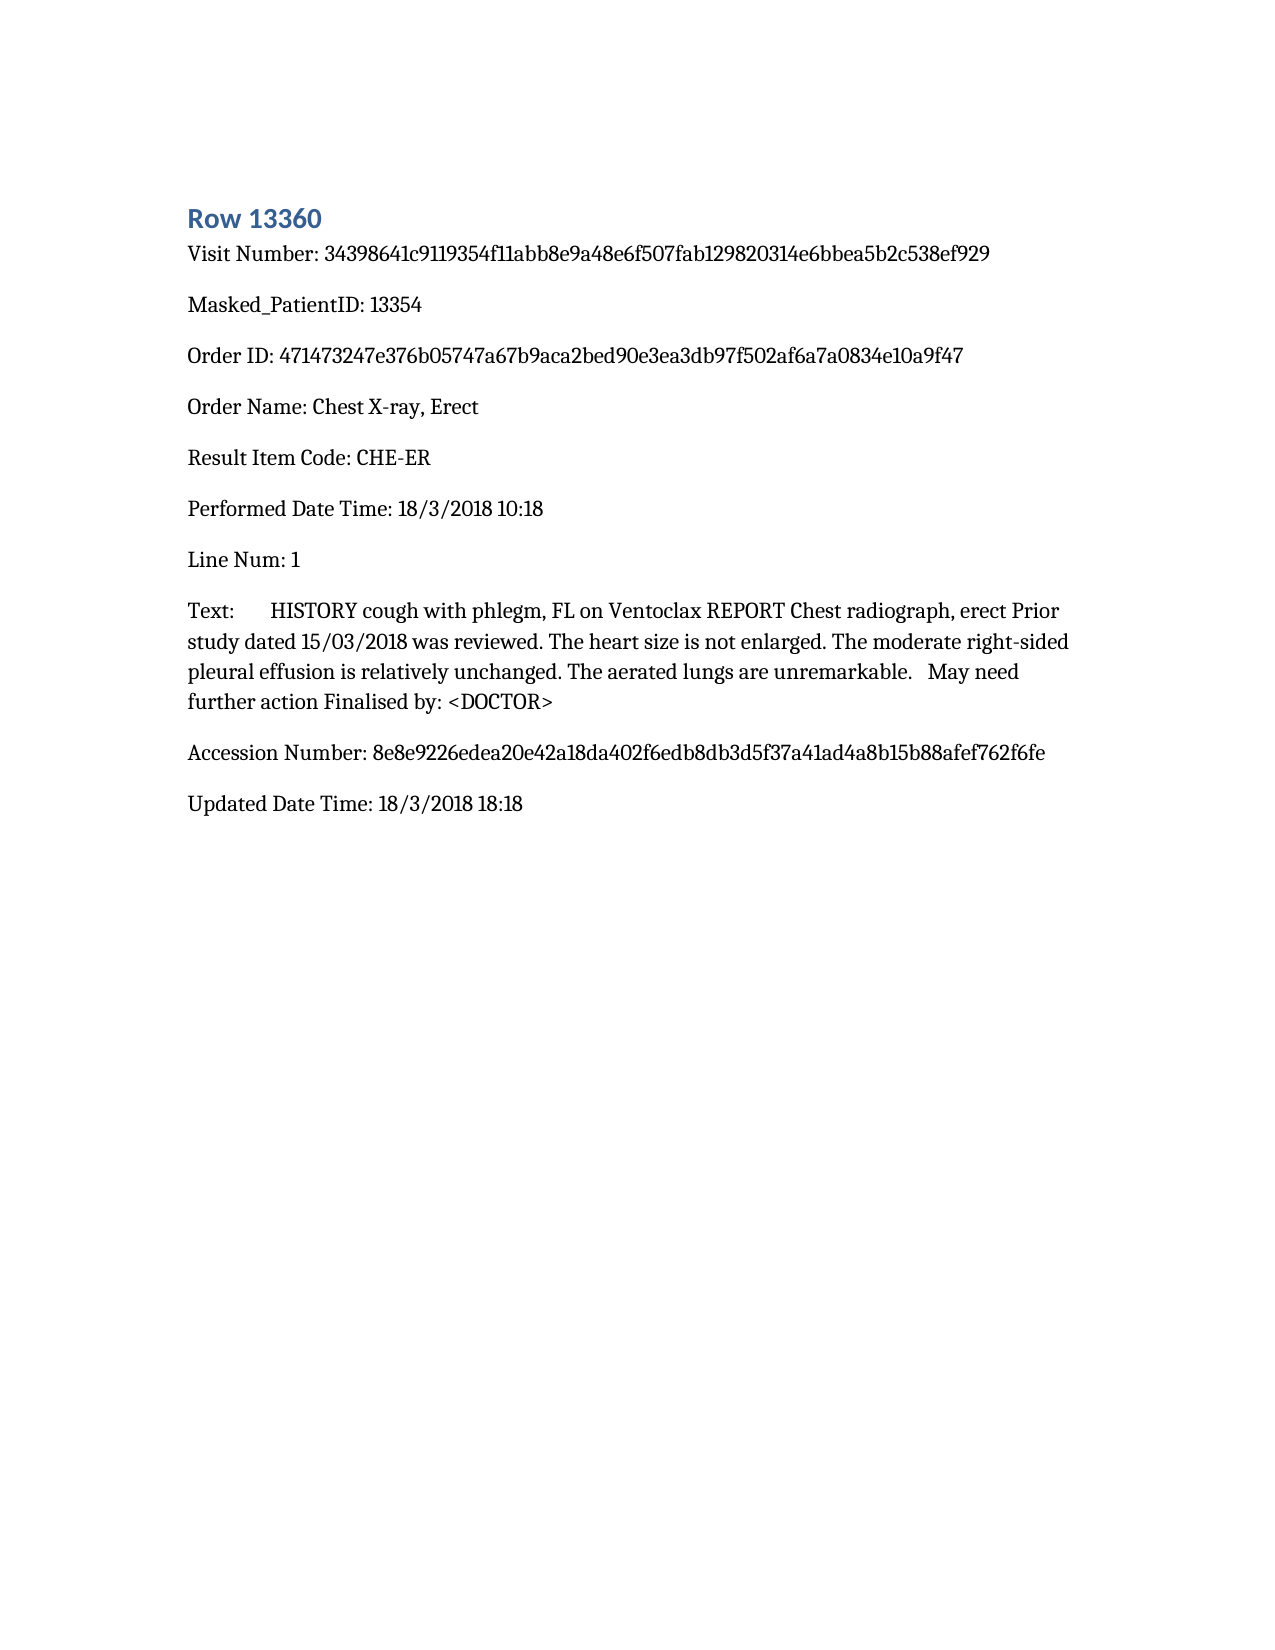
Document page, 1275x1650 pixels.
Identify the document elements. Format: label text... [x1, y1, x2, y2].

text Visit Number: 34398641c9119354f11abb8e9a48e6f507fab129820314e6bbea5b2c538ef929 [187, 241, 1087, 267]
text Accession Number: 8e8e9226edea20e42a18da402f6edb8db3d5f37a41ad4a8b15b88afef762f6fe [187, 740, 1087, 766]
text Result Item Code: CHE-ER [187, 445, 1087, 471]
text Updated Date Time: 18/3/2018 18:18 [187, 791, 1087, 817]
text Performed Date Time: 18/3/2018 10:18 [187, 496, 1087, 522]
subtitle Row 13360 [187, 200, 1087, 236]
text Order Name: Chest X-ray, Erect [187, 394, 1087, 420]
text Line Num: 1 [187, 547, 1087, 573]
text Masked_PatientID: 13354 [187, 292, 1087, 318]
text Text: HISTORY cough with phlegm, FL on Ventoclax REPORT Chest radiograph, erect Prior study dated 15/03/2018 was reviewed. The heart size is not enlarged. The moderate right-sided pleural effusion is relatively unchanged. The aerated lungs are unremarkable. May need further action Finalised by: <DOCTOR> [187, 598, 1087, 715]
text Order ID: 471473247e376b05747a67b9aca2bed90e3ea3db97f502af6a7a0834e10a9f47 [187, 343, 1087, 369]
